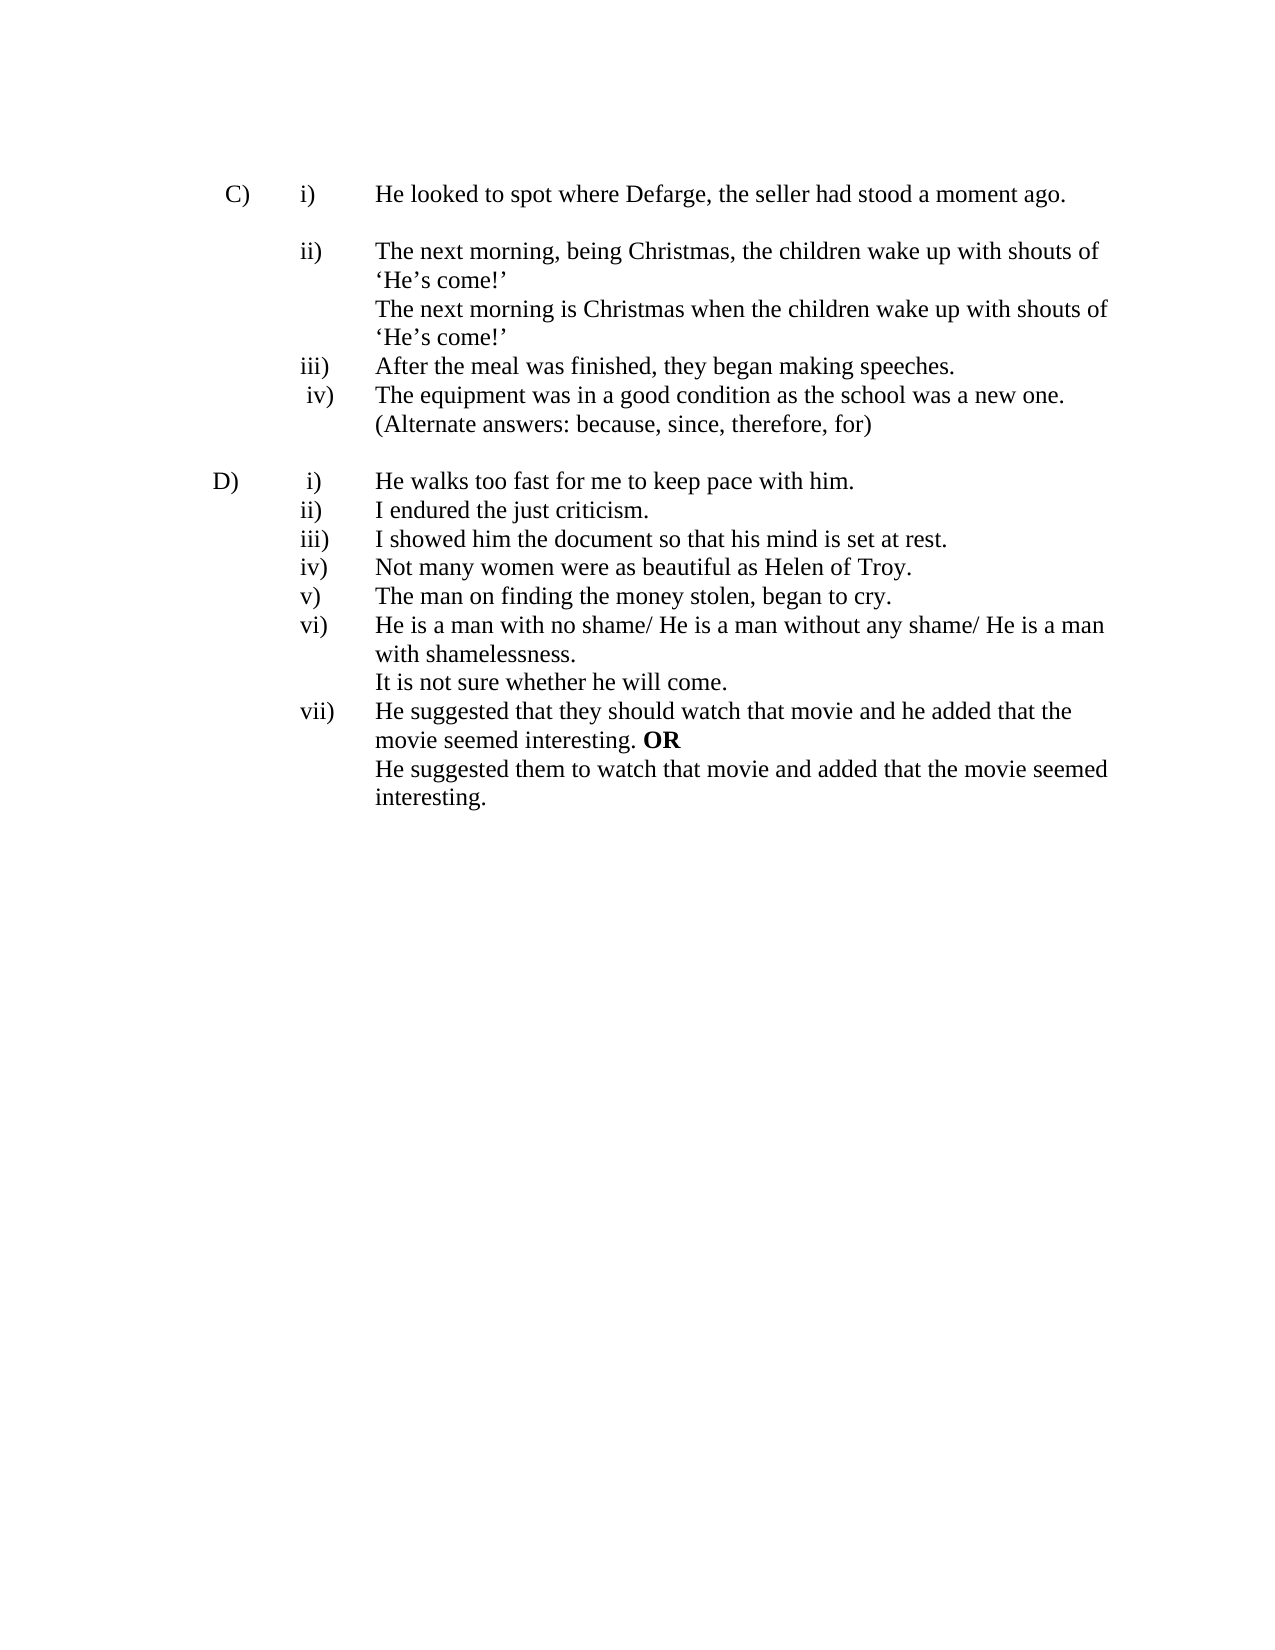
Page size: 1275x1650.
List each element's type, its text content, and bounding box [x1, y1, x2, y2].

text iii) I showed him the document so that his mind is set at rest. [300, 524, 1125, 552]
text vi) He is a man with no shame/ He is a man without any shame/ He is a man with shamelessness. [300, 610, 1125, 667]
text It is not sure whether he will come. [225, 667, 1125, 696]
text iii) After the meal was finished, they began making speeches. [225, 351, 1125, 380]
text ii) I endured the just criticism. [300, 495, 1125, 524]
text D) i) He walks too fast for me to keep pace with him. [212, 466, 1125, 495]
text vii) He suggested that they should watch that movie and he added that the movie seemed interesting. OR [300, 696, 1125, 754]
text v) The man on finding the money stolen, began to cry. [300, 581, 1125, 610]
text C) i) He looked to spot where Defarge, the seller had stood a moment ago. [225, 179, 1125, 236]
text The next morning is Christmas when the children wake up with shouts of ‘He’s come!’ [375, 294, 1125, 351]
text iv) The equipment was in a good condition as the school was a new one. (Alternate answers: because, since, therefore, for) [306, 380, 1125, 437]
text iv) Not many women were as beautiful as Helen of Troy. [225, 552, 1125, 581]
text ii) The next morning, being Christmas, the children wake up with shouts of ‘He’s come!’ [300, 236, 1125, 294]
text He suggested them to watch that movie and added that the movie seemed interesting. [300, 754, 1125, 811]
